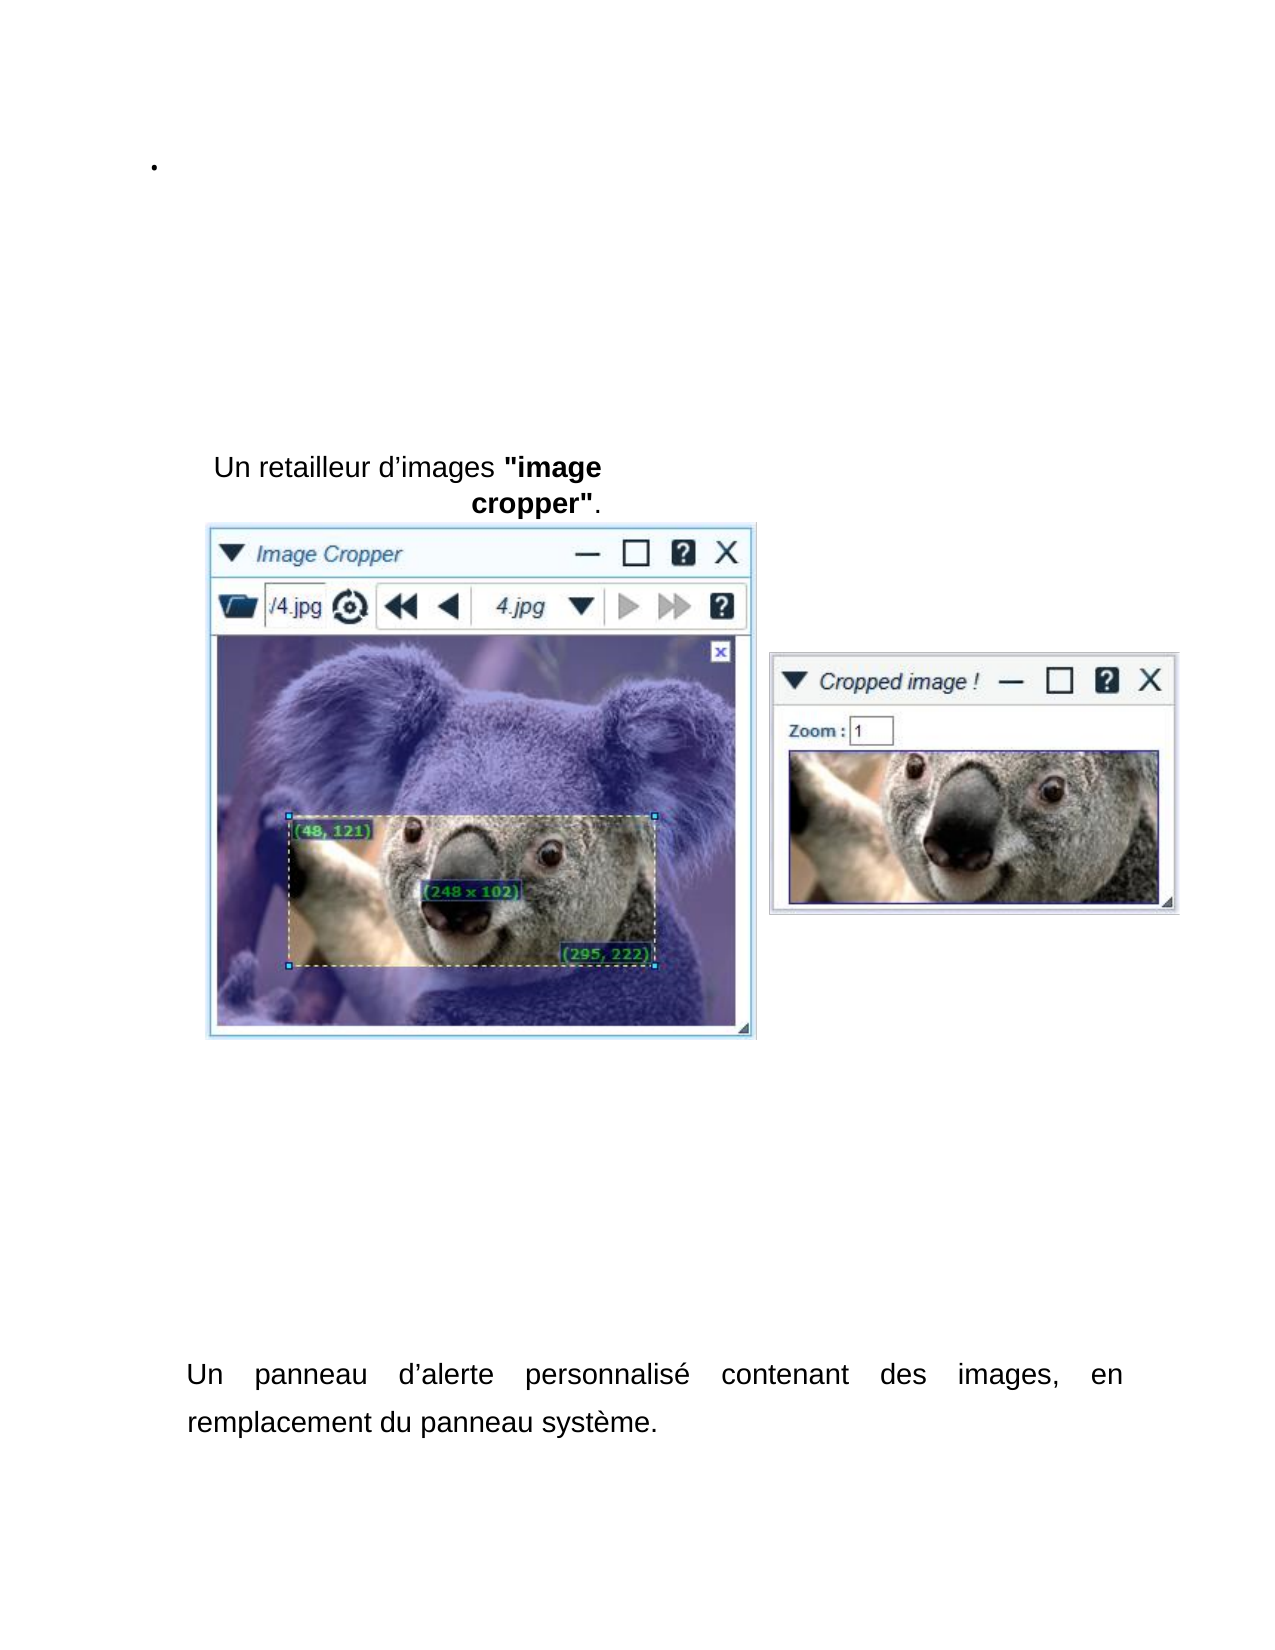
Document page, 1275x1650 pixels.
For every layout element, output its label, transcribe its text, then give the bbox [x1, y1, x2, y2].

text Un panneau d’alerte personnalisé contenant des images, en remplacement du panneau système. [186, 1357, 1125, 1439]
picture [204, 522, 1180, 1040]
text Un retailleur d’images "image cropper". [150, 450, 601, 520]
